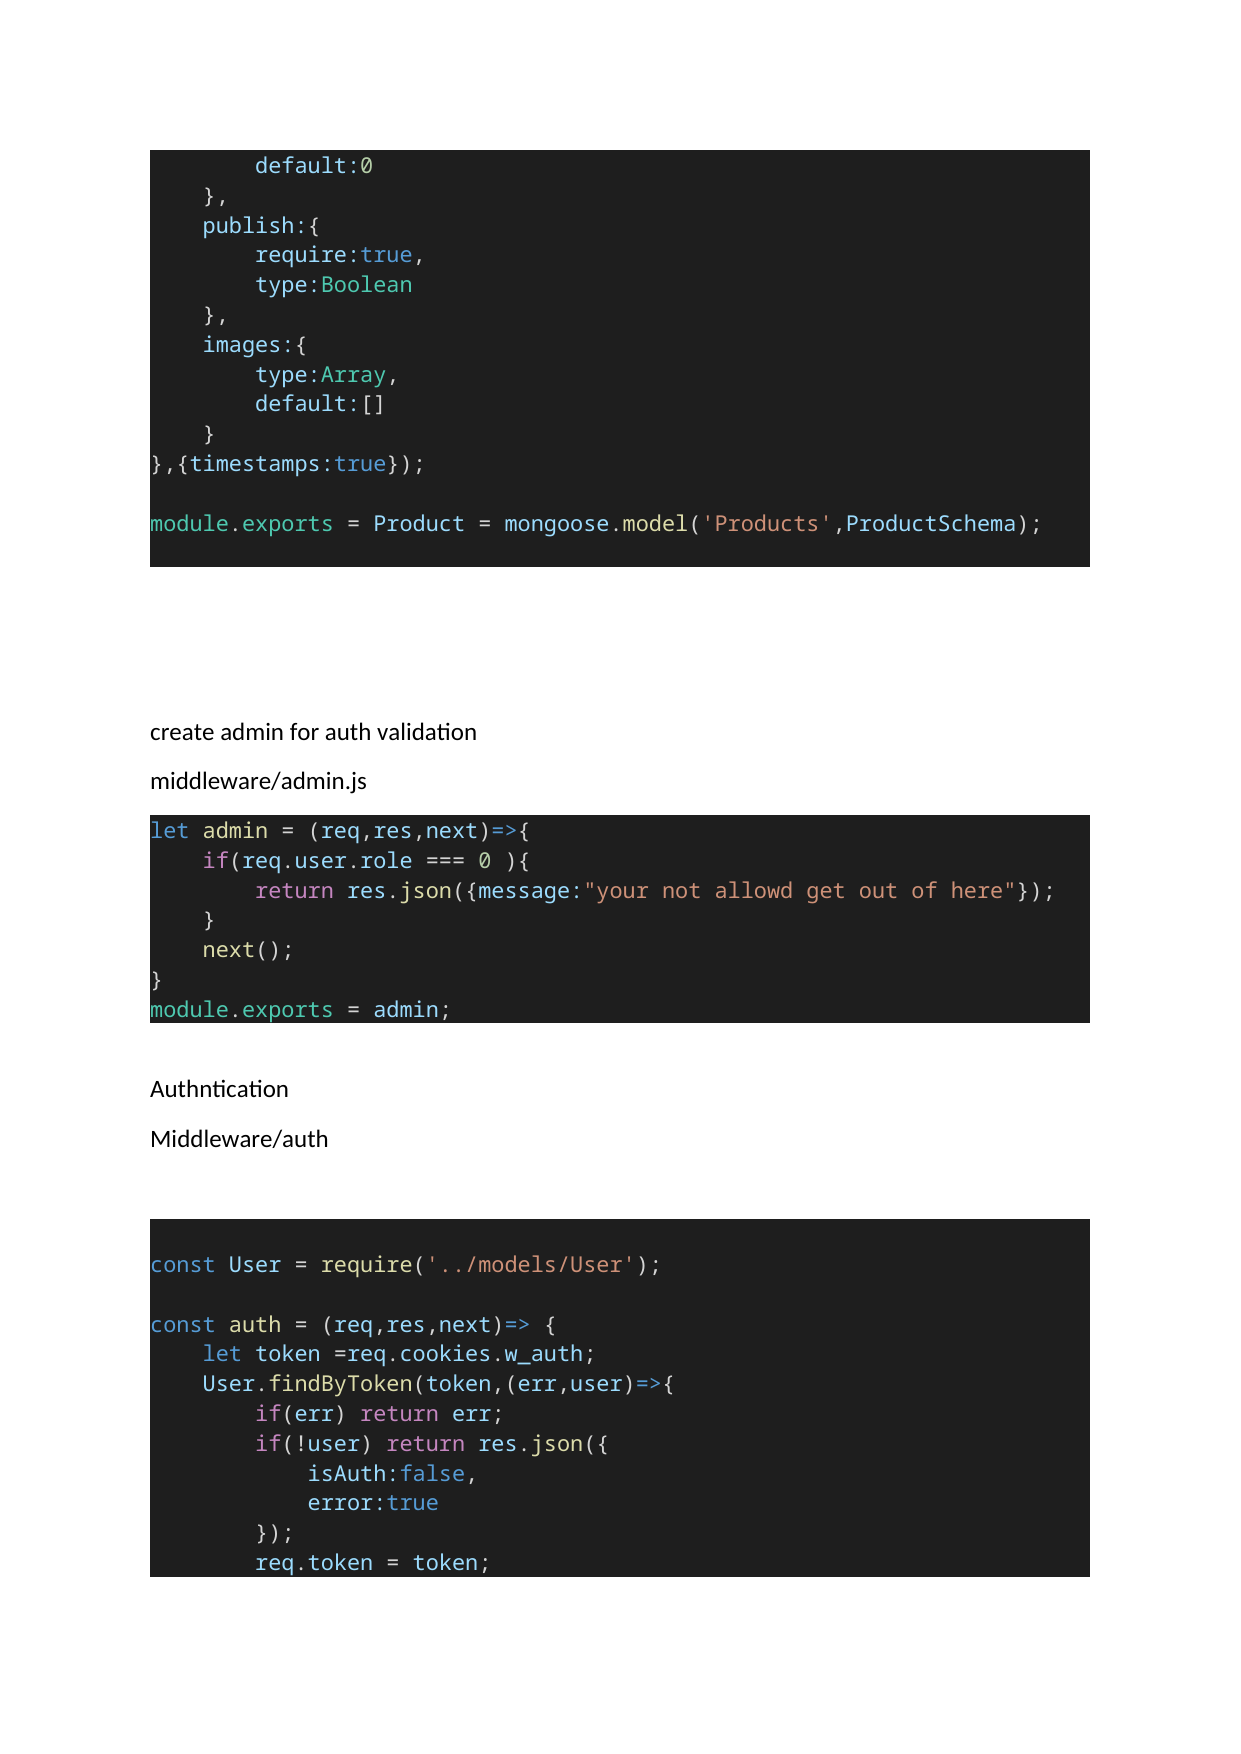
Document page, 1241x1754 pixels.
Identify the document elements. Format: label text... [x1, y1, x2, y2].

text default:0 [150, 150, 1090, 180]
text default:[] [150, 388, 1090, 418]
text images:{ [150, 329, 1090, 358]
text module.exports = admin; [150, 994, 1090, 1023]
text } [150, 964, 1090, 994]
text }); [150, 1517, 1090, 1547]
text } [150, 418, 1090, 448]
text create admin for auth validation [150, 716, 1090, 746]
text let token =req.cookies.w_auth; [150, 1338, 1090, 1368]
text Middleware/auth [150, 1123, 1090, 1153]
text type:Array, [150, 358, 1090, 388]
text return res.json({message:"your not allowd get out of here"}); [150, 874, 1090, 904]
text publish:{ [150, 209, 1090, 239]
text User.findByToken(token,(err,user)=>{ [150, 1368, 1090, 1398]
text if(!user) return res.json({ [150, 1428, 1090, 1457]
text type:Boolean [150, 269, 1090, 299]
text isAuth:false, [150, 1457, 1090, 1487]
text req.token = token; [150, 1547, 1090, 1577]
text const User = require('../models/User'); [150, 1249, 1090, 1279]
text next(); [150, 934, 1090, 964]
text middleware/admin.js [150, 765, 1090, 796]
text const auth = (req,res,next)=> { [150, 1308, 1090, 1338]
text }, [150, 299, 1090, 329]
text } [150, 904, 1090, 934]
text module.exports = Product = mongoose.model('Products',ProductSchema); [150, 507, 1090, 537]
text if(err) return err; [150, 1398, 1090, 1428]
text if(req.user.role === 0 ){ [150, 845, 1090, 874]
text },{timestamps:true}); [150, 448, 1090, 478]
text Authntication [150, 1073, 1090, 1104]
text let admin = (req,res,next)=>{ [150, 815, 1090, 845]
text }, [150, 180, 1090, 209]
text require:true, [150, 239, 1090, 269]
text error:true [150, 1487, 1090, 1517]
